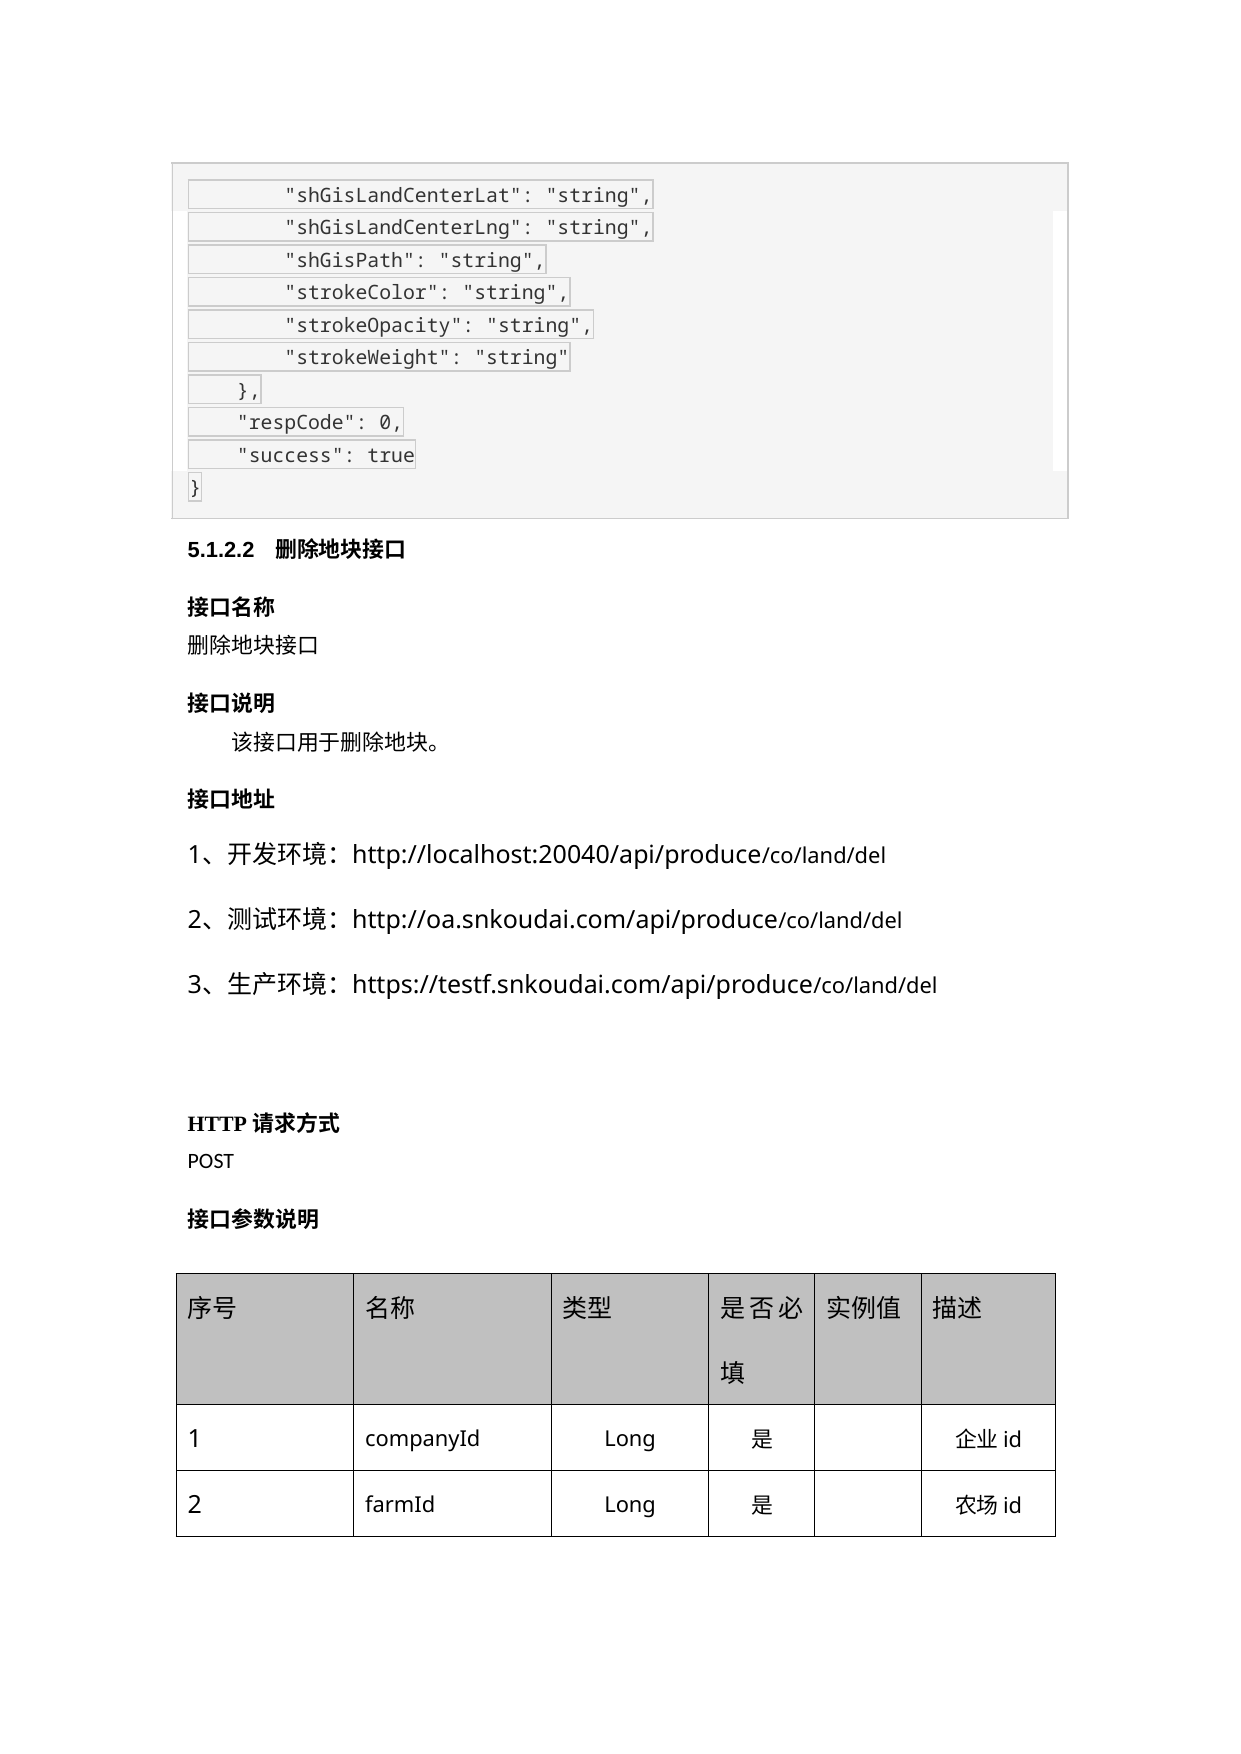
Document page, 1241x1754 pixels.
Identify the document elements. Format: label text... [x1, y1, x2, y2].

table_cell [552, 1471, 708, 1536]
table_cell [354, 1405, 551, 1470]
text }, [187, 373, 1053, 406]
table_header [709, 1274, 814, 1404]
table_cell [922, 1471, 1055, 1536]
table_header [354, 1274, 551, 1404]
subtitle HTTP 请求方式 [187, 1106, 1053, 1138]
text 删除地块接口 [187, 628, 1053, 661]
text "shGisLandCenterLng": "string", [187, 211, 1053, 243]
text "shGisLandCenterLat": "string", [173, 164, 1067, 211]
subtitle 删除地块接口 [187, 532, 1053, 564]
text "strokeWeight": "string" [187, 341, 1053, 373]
text "strokeOpacity": "string", [187, 308, 1053, 341]
subtitle 接口参数说明 [187, 1202, 1053, 1234]
text 1、开发环境：http://localhost:20040/api/produce/co/land/del [187, 821, 1053, 886]
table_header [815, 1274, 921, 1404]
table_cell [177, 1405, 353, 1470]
text } [173, 454, 1067, 518]
text "shGisPath": "string", [187, 243, 1053, 276]
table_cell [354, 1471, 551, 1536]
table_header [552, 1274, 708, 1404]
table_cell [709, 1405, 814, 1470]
text 3、生产环境：https://testf.snkoudai.com/api/produce/co/land/del [187, 951, 1053, 1016]
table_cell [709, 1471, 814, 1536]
text "strokeColor": "string", [187, 276, 1053, 308]
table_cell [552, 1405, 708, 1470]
text 该接口用于删除地块。 [187, 724, 1053, 757]
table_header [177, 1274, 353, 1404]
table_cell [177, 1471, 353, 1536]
subtitle 接口地址 [187, 782, 1053, 814]
text "respCode": 0, [187, 406, 1053, 438]
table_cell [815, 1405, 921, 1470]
text 2、测试环境：http://oa.snkoudai.com/api/produce/co/land/del [187, 886, 1053, 951]
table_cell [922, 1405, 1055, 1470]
text "success": true [187, 438, 1053, 454]
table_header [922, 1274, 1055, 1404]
subtitle 接口名称 [187, 589, 1053, 622]
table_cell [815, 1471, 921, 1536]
text POST [187, 1144, 1053, 1177]
subtitle 接口说明 [187, 686, 1053, 718]
